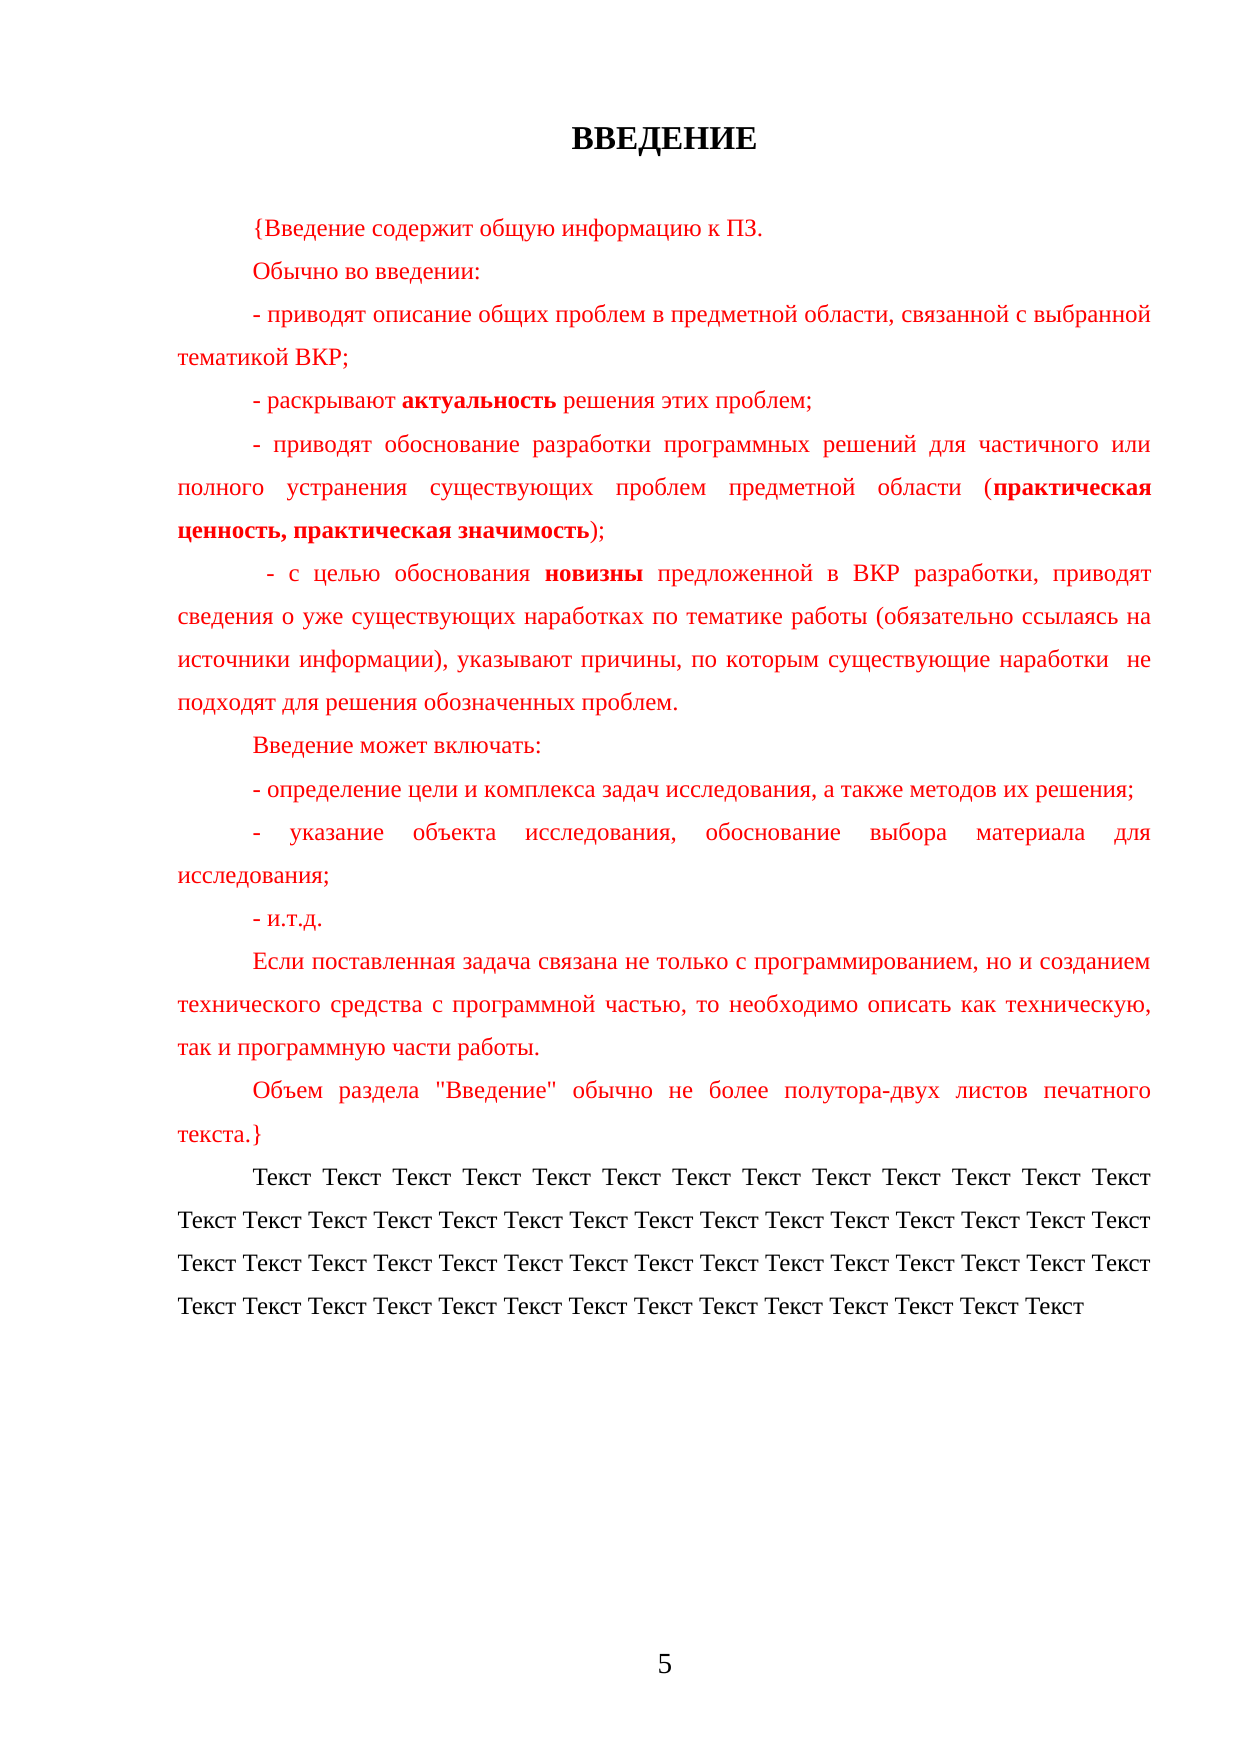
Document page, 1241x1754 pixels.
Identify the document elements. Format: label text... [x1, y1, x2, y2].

text Если поставленная задача связана не только с программированием, но и созданием технического средства с программной частью, то необходимо описать как техническую, так и программную части работы. [177, 946, 1152, 1061]
text - указание объекта исследования, обоснование выбора материала для исследования; [177, 817, 1152, 889]
text - и.т.д. [177, 903, 1152, 932]
text - определение цели и комплекса задач исследования, а также методов их решения; [177, 774, 1152, 802]
text - с целью обоснования новизны предложенной в ВКР разработки, приводят сведения о уже существующих наработках по тематике работы (обязательно ссылаясь на источники информации), указывают причины, по которым существующие наработки не подходят для решения обозначенных проблем. [177, 558, 1152, 716]
text - приводят описание общих проблем в предметной области, связанной с выбранной тематикой ВКР; [177, 299, 1152, 371]
subtitle ВВЕДЕНИЕ [177, 118, 1152, 156]
text - раскрывают актуальность решения этих проблем; [177, 386, 1152, 414]
text Введение может включать: [177, 731, 1152, 759]
text Текст Текст Текст Текст Текст Текст Текст Текст Текст Текст Текст Текст Текст Текст Текст Текст Текст Текст Текст Текст Текст Текст Текст Текст Текст Текст Текст Текст Текст Текст Текст Текст Текст Текст Текст Текст Текст Текст Текст Текст Текст Текст Текст Текст Текст Текст Текст Текст Текст Текст Текст Текст Текст Текст Текст Текст Текст [177, 1162, 1152, 1320]
text Объем раздела "Введение" обычно не более полутора-двух листов печатного текста.} [177, 1076, 1152, 1147]
text {Введение содержит общую информацию к ПЗ. [177, 213, 1152, 242]
text Обычно во введении: [177, 256, 1152, 285]
text - приводят обоснование разработки программных решений для частичного или полного устранения существующих проблем предметной области (практическая ценность, практическая значимость); [177, 429, 1152, 544]
